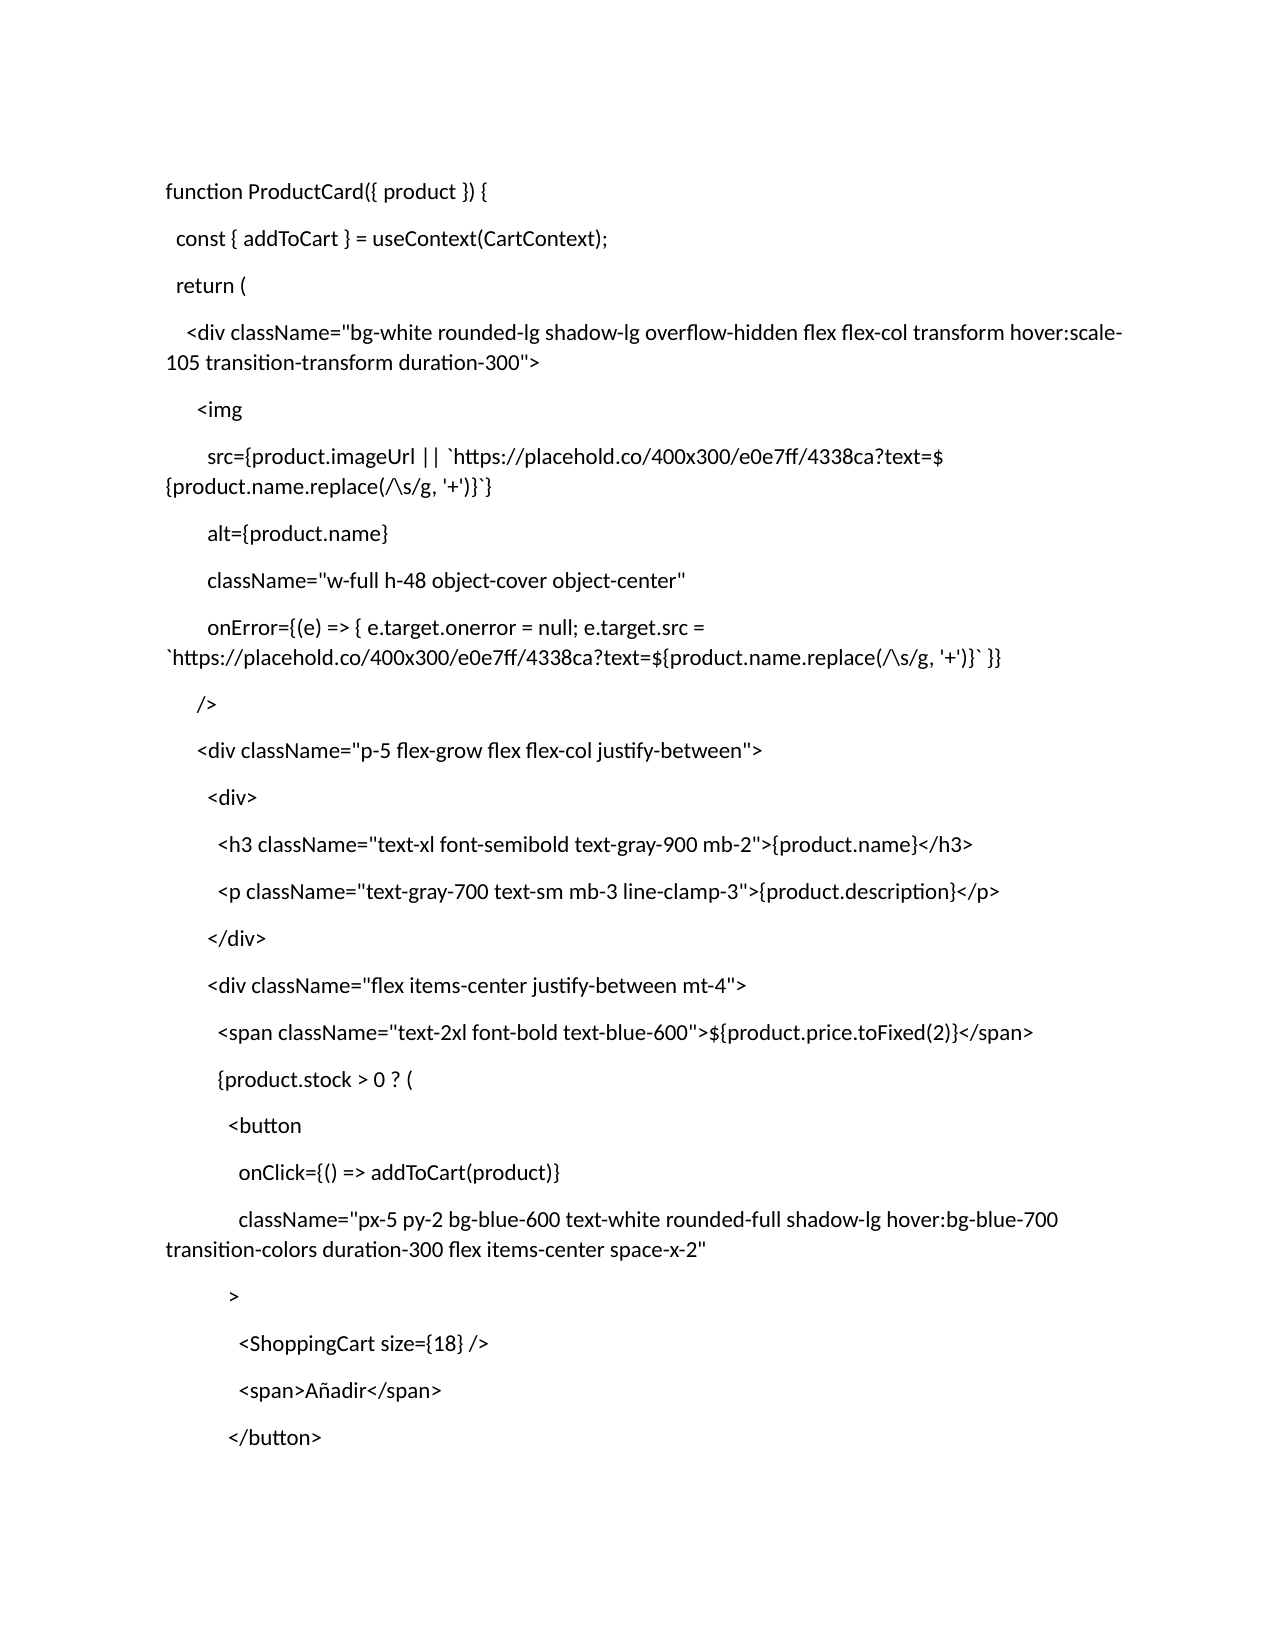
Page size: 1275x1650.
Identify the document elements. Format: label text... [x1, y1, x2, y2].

text alt={product.name} [165, 519, 1127, 547]
text > [165, 1282, 1127, 1310]
text onClick={() => addToCart(product)} [165, 1158, 1127, 1186]
text <button [165, 1112, 1127, 1139]
text return ( [165, 271, 1127, 299]
text <span>Añadir</span> [165, 1376, 1127, 1404]
text <span className="text-2xl font-bold text-blue-600">${product.price.toFixed(2)}</span> [165, 1018, 1127, 1046]
text <ShoppingCart size={18} /> [165, 1329, 1127, 1357]
text </button> [165, 1423, 1127, 1451]
text src={product.imageUrl || `https://placehold.co/400x300/e0e7ff/4338ca?text=${product.name.replace(/\s/g, '+')}`} [165, 442, 1127, 500]
text <div className="bg-white rounded-lg shadow-lg overflow-hidden flex flex-col transform hover:scale-105 transition-transform duration-300"> [165, 318, 1127, 376]
text <p className="text-gray-700 text-sm mb-3 line-clamp-3">{product.description}</p> [165, 877, 1127, 905]
text </div> [165, 924, 1127, 952]
text <div className="p-5 flex-grow flex flex-col justify-between"> [165, 737, 1127, 764]
text onError={(e) => { e.target.onerror = null; e.target.src = `https://placehold.co/400x300/e0e7ff/4338ca?text=${product.name.replace(/\s/g, '+')}` }} [165, 613, 1127, 671]
text className="px-5 py-2 bg-blue-600 text-white rounded-full shadow-lg hover:bg-blue-700 transition-colors duration-300 flex items-center space-x-2" [165, 1205, 1127, 1263]
text className="w-full h-48 object-cover object-center" [165, 566, 1127, 594]
text <img [165, 395, 1127, 423]
text <div> [165, 783, 1127, 811]
text function ProductCard({ product }) { [165, 177, 1127, 205]
text <div className="flex items-center justify-between mt-4"> [165, 971, 1127, 999]
text {product.stock > 0 ? ( [165, 1065, 1127, 1093]
text <h3 className="text-xl font-semibold text-gray-900 mb-2">{product.name}</h3> [165, 830, 1127, 858]
text /> [165, 690, 1127, 718]
text const { addToCart } = useContext(CartContext); [165, 224, 1127, 252]
